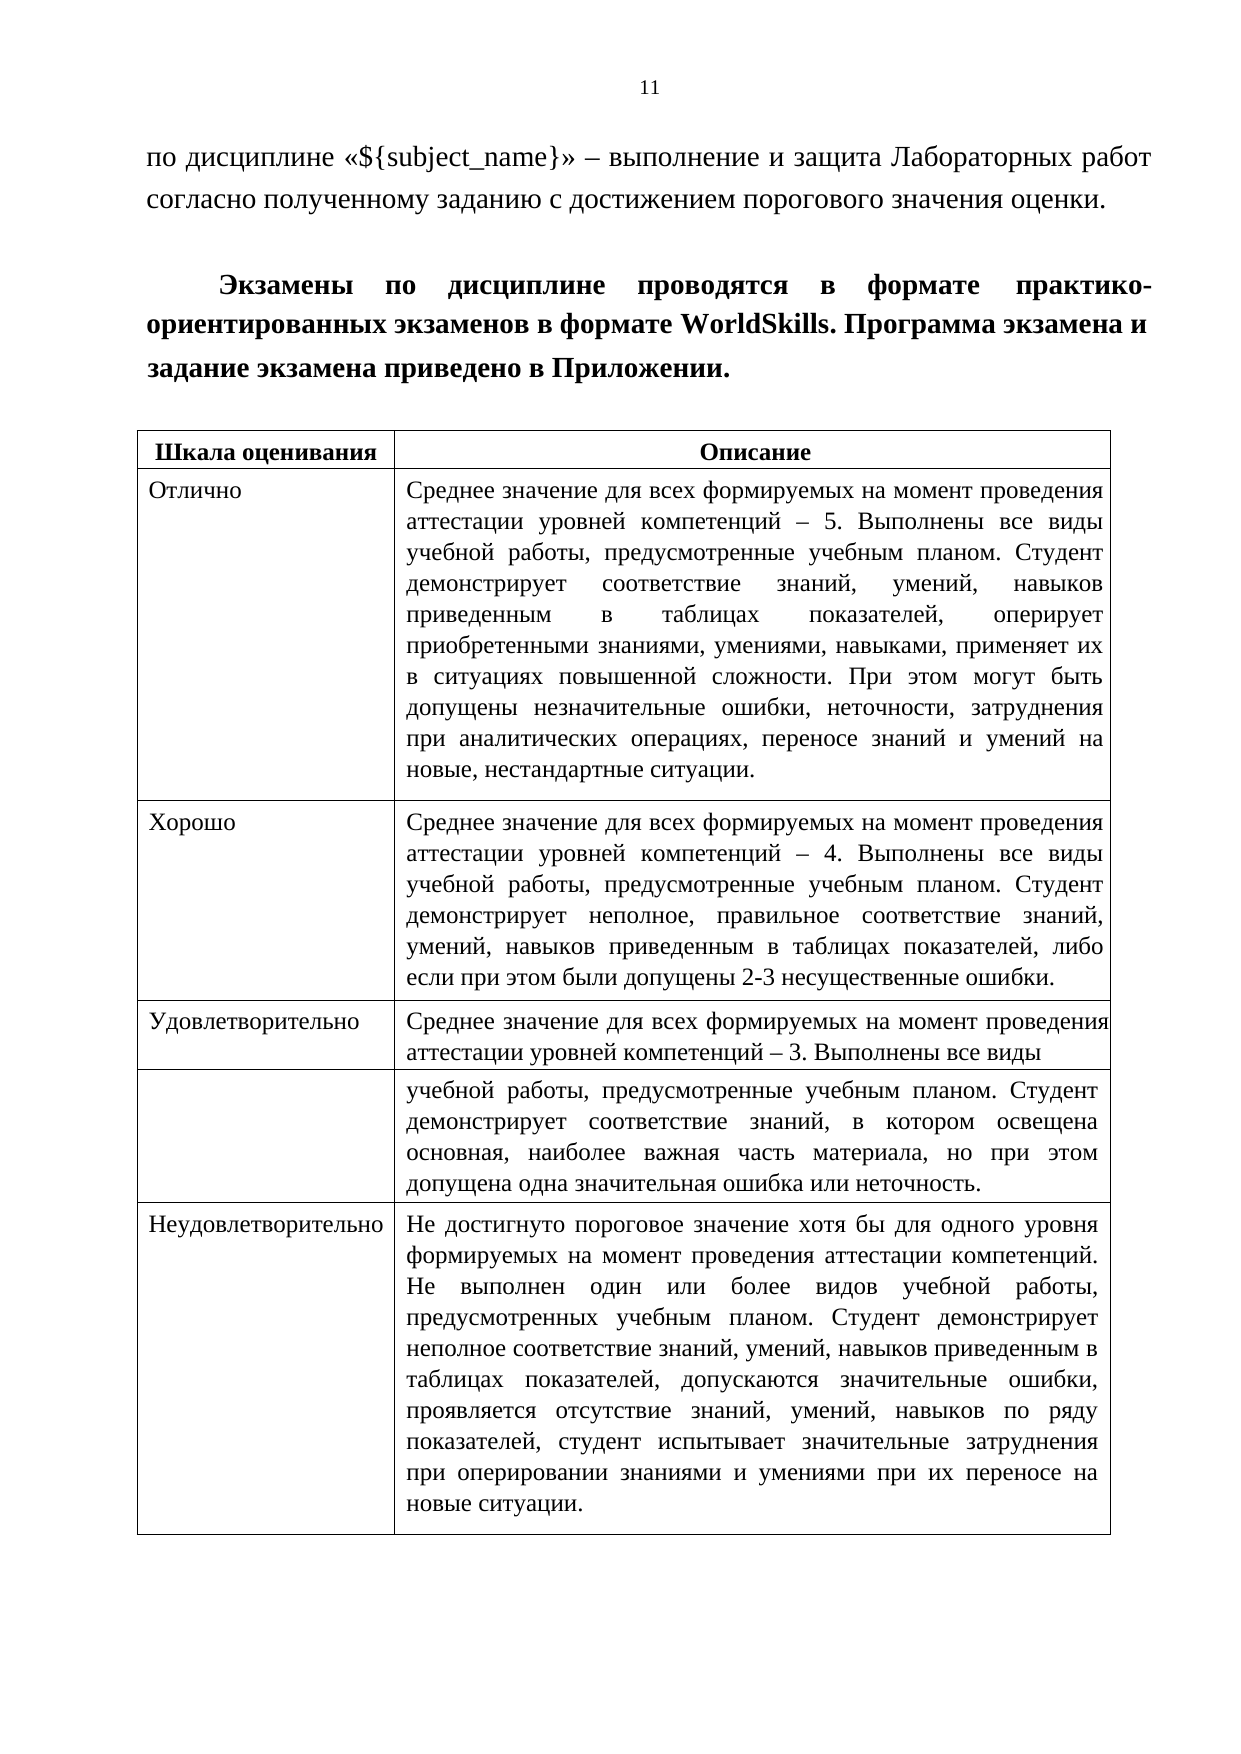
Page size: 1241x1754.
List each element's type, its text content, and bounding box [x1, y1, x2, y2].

table_cell Среднее значение для всех формируемых на момент проведения аттестации уровней компетенций – 5. Выполнены все виды учебной работы, предусмотренные учебным планом. Студент демонстрирует соответствие знаний, умений, навыков приведенным в таблицах показателей, оперирует приобретенными знаниями, умениями, навыками, применяет их в ситуациях повышенной сложности. При этом могут быть допущены незначительные ошибки, неточности, затруднения при аналитических операциях, переносе знаний и умений на новые, нестандартные ситуации. [395, 469, 1110, 800]
text ориентированных экзаменов в формате WorldSkills. Программа экзамена и задание экзамена приведено в Приложении. [146, 306, 1152, 383]
table_cell Отлично [138, 469, 394, 800]
table_cell Среднее значение для всех формируемых на момент проведения аттестации уровней компетенций – 4. Выполнены все виды учебной работы, предусмотренные учебным планом. Студент демонстрирует неполное, правильное соответствие знаний, умений, навыков приведенным в таблицах показателей, либо если при этом были допущены 2-3 несущественные ошибки. [395, 801, 1110, 999]
table_cell Удовлетворительно [138, 1001, 394, 1069]
table_cell [138, 1070, 394, 1202]
table_header Шкала оценивания [138, 431, 394, 468]
table_cell Хорошо [138, 801, 394, 999]
table_cell Неудовлетворительно [138, 1203, 394, 1534]
table_header Описание [395, 431, 1110, 468]
table_cell Не достигнуто пороговое значение хотя бы для одного уровня формируемых на момент проведения аттестации компетенций. Не выполнен один или более видов учебной работы, предусмотренных учебным планом. Студент демонстрирует неполное соответствие знаний, умений, навыков приведенным в таблицах показателей, допускаются значительные ошибки, проявляется отсутствие знаний, умений, навыков по ряду показателей, студент испытывает значительные затруднения при оперировании знаниями и умениями при их переносе на новые ситуации. [395, 1203, 1110, 1534]
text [146, 139, 1152, 214]
table_cell учебной работы, предусмотренные учебным планом. Студент демонстрирует соответствие знаний, в котором освещена основная, наиболее важная часть материала, но при этом допущена одна значительная ошибка или неточность. [395, 1070, 1110, 1202]
table_cell Среднее значение для всех формируемых на момент проведения аттестации уровней компетенций – 3. Выполнены все виды [395, 1001, 1110, 1069]
subtitle Экзамены по дисциплине проводятся в формате практико- [148, 267, 1152, 301]
